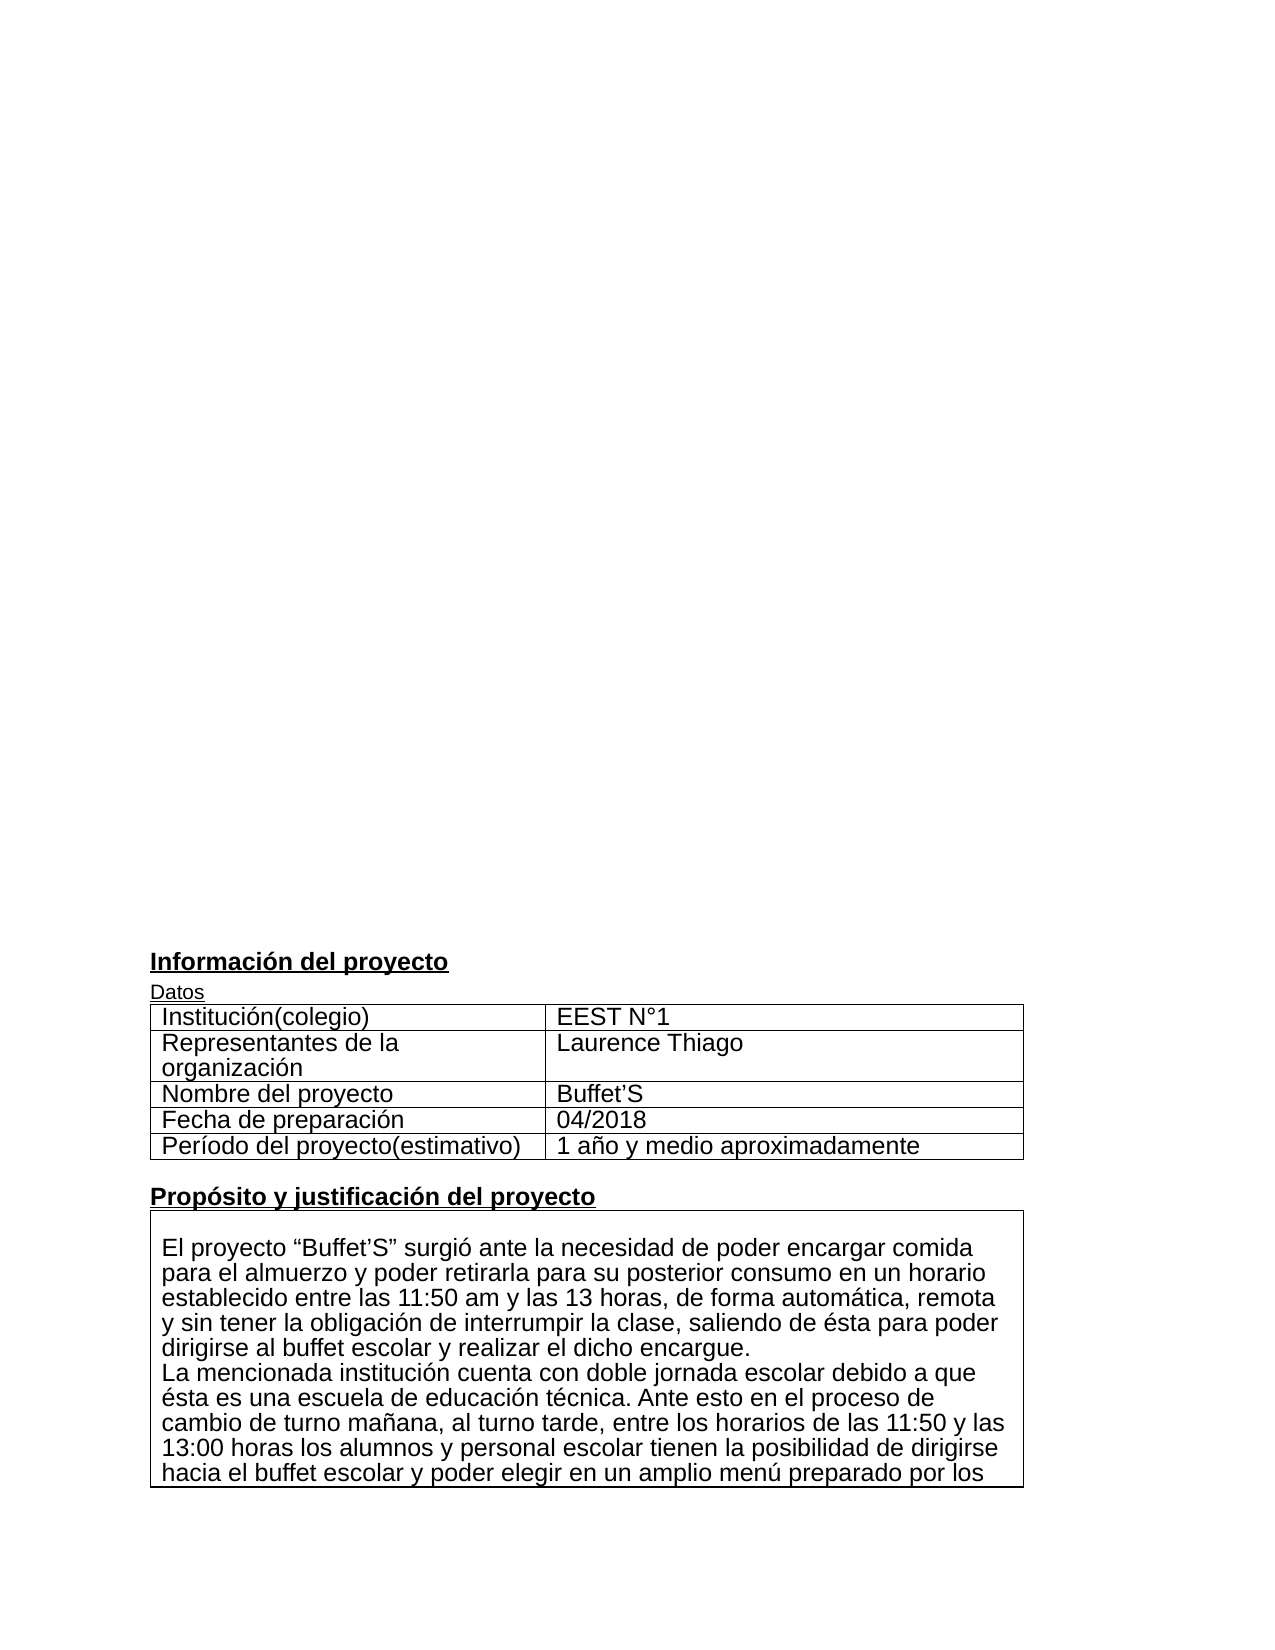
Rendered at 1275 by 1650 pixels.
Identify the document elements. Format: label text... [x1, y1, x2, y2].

table_cell Buffet’S [546, 1082, 1023, 1107]
table_cell Laurence Thiago [546, 1031, 1023, 1081]
table_cell Representantes de la organización [151, 1031, 545, 1081]
table_cell 04/2018 [546, 1108, 1023, 1133]
table_cell 1 año y medio aproximadamente [546, 1134, 1023, 1159]
text Propósito y justificación del proyecto [150, 1185, 1125, 1210]
table_cell Nombre del proyecto [151, 1082, 545, 1107]
text Información del proyecto [150, 950, 1125, 975]
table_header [151, 1211, 1023, 1486]
table_header EEST N°1 [546, 1005, 1023, 1030]
table_cell Período del proyecto(estimativo) [151, 1134, 545, 1159]
table_header Institución(colegio) [151, 1005, 545, 1030]
text Datos [150, 979, 1125, 1004]
table_cell Fecha de preparación [151, 1108, 545, 1133]
